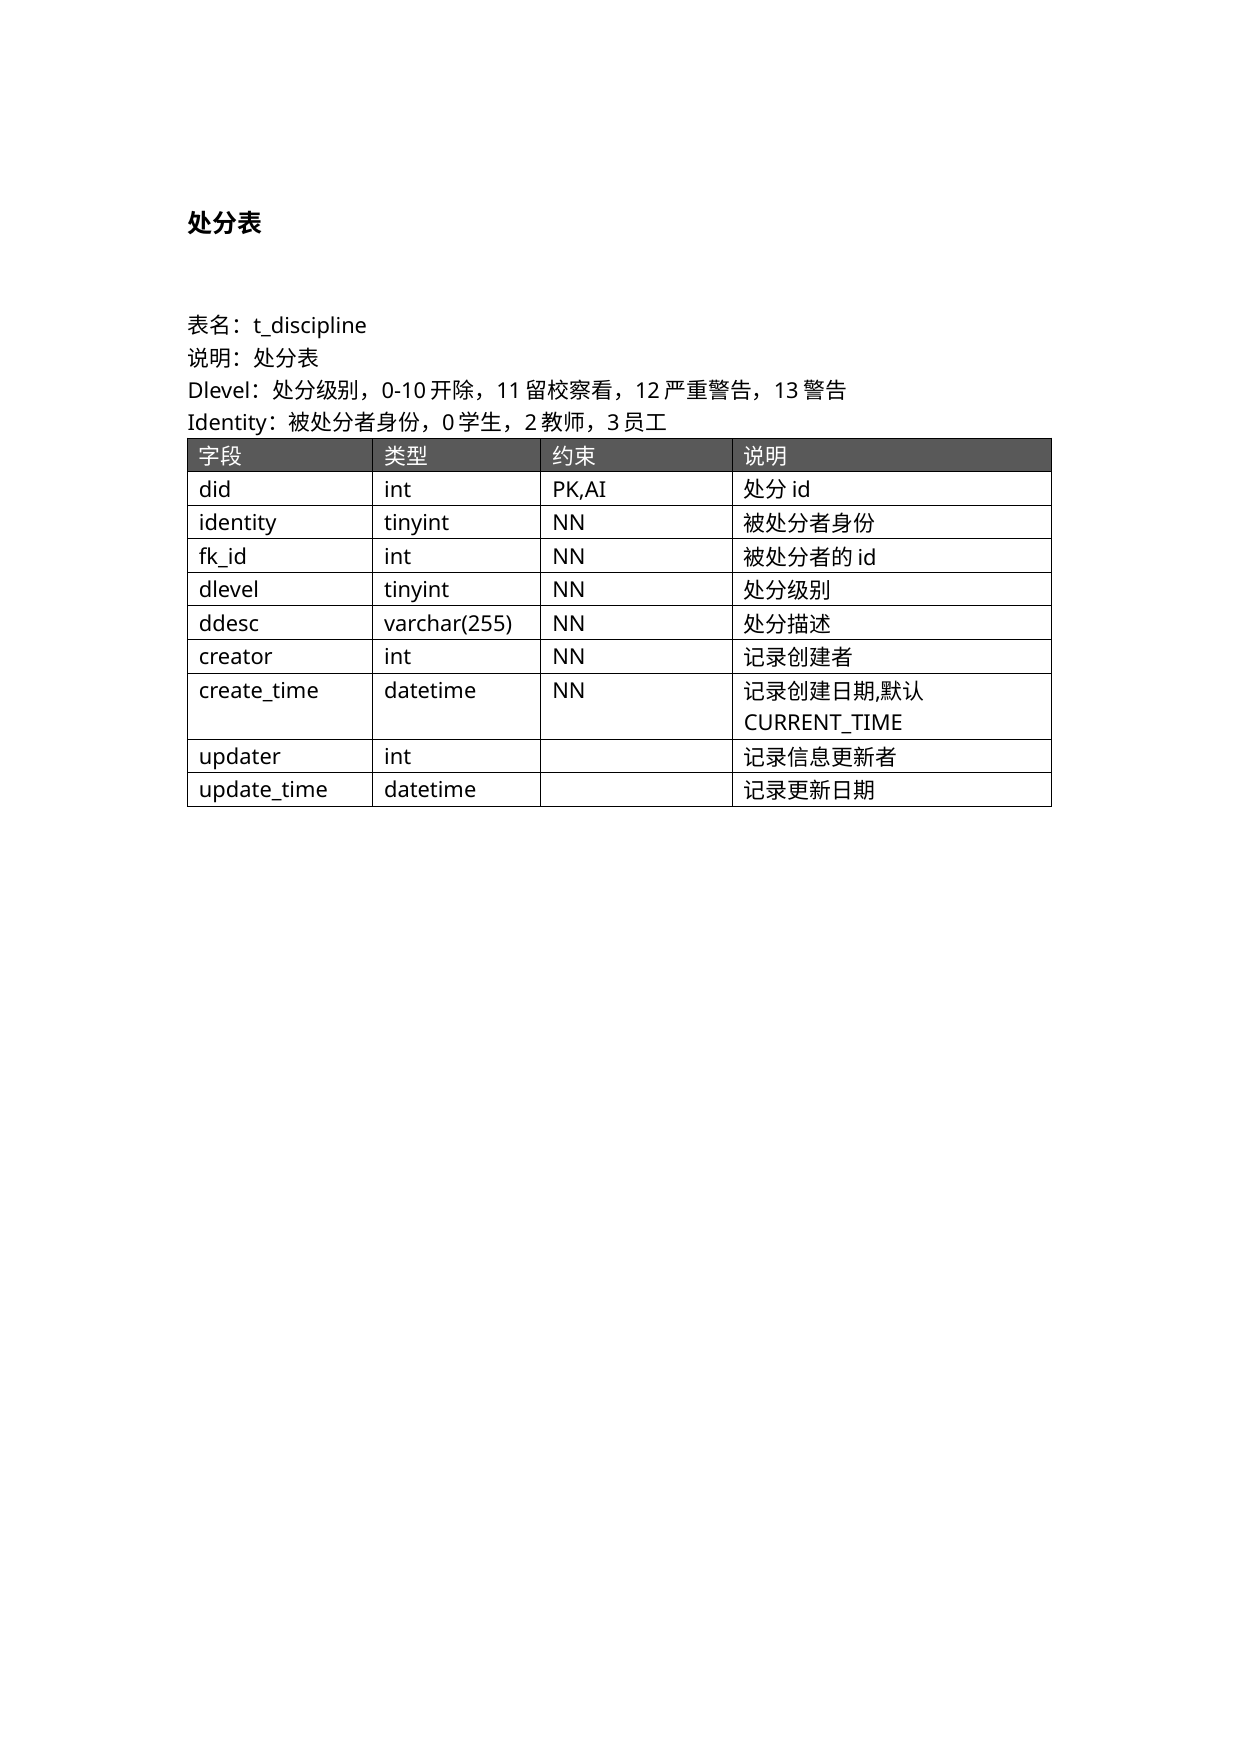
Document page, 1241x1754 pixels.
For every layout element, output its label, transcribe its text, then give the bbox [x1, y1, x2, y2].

table_cell NN [541, 640, 732, 672]
table_cell int [373, 472, 540, 505]
table_cell identity [188, 506, 372, 538]
table_cell NN [541, 573, 732, 605]
table_cell updater [188, 740, 372, 772]
table_cell 被处分者身份 [733, 506, 1051, 538]
table_cell 记录创建日期,默认CURRENT_TIME [733, 674, 1051, 738]
table_cell tinyint [373, 506, 540, 538]
table_header 字段 [188, 439, 372, 471]
table_cell did [188, 472, 372, 505]
table_cell int [373, 539, 540, 572]
table_cell 处分id [733, 472, 1051, 505]
subtitle 处分表 [187, 189, 1053, 254]
table_cell 记录创建者 [733, 640, 1051, 672]
table_cell NN [541, 539, 732, 572]
table_cell [541, 740, 732, 772]
table_cell update_time [188, 773, 372, 806]
table_cell dlevel [188, 573, 372, 605]
table_cell NN [541, 674, 732, 738]
text Dlevel：处分级别，0-10开除，11留校察看，12严重警告，13警告 [187, 373, 1053, 405]
table_cell creator [188, 640, 372, 672]
table_cell 记录更新日期 [733, 773, 1051, 806]
table_cell NN [541, 606, 732, 639]
table_cell datetime [373, 773, 540, 806]
table_cell ddesc [188, 606, 372, 639]
table_cell NN [541, 506, 732, 538]
table_cell 处分级别 [733, 573, 1051, 605]
table_header 约束 [541, 439, 732, 471]
table_cell 处分描述 [733, 606, 1051, 639]
table_cell int [373, 640, 540, 672]
table_cell fk_id [188, 539, 372, 572]
table_cell varchar(255) [373, 606, 540, 639]
table_cell datetime [373, 674, 540, 738]
text 表名：t_discipline [187, 308, 1053, 340]
table_cell create_time [188, 674, 372, 738]
table_cell 被处分者的id [733, 539, 1051, 572]
text 说明：处分表 [187, 340, 1053, 373]
table_header 说明 [733, 439, 1051, 471]
table_cell int [373, 740, 540, 772]
table_cell 记录信息更新者 [733, 740, 1051, 772]
table_cell [541, 773, 732, 806]
text Identity：被处分者身份，0学生，2教师，3员工 [187, 405, 1053, 438]
table_cell PK,AI [541, 472, 732, 505]
table_header 类型 [373, 439, 540, 471]
table_cell tinyint [373, 573, 540, 605]
